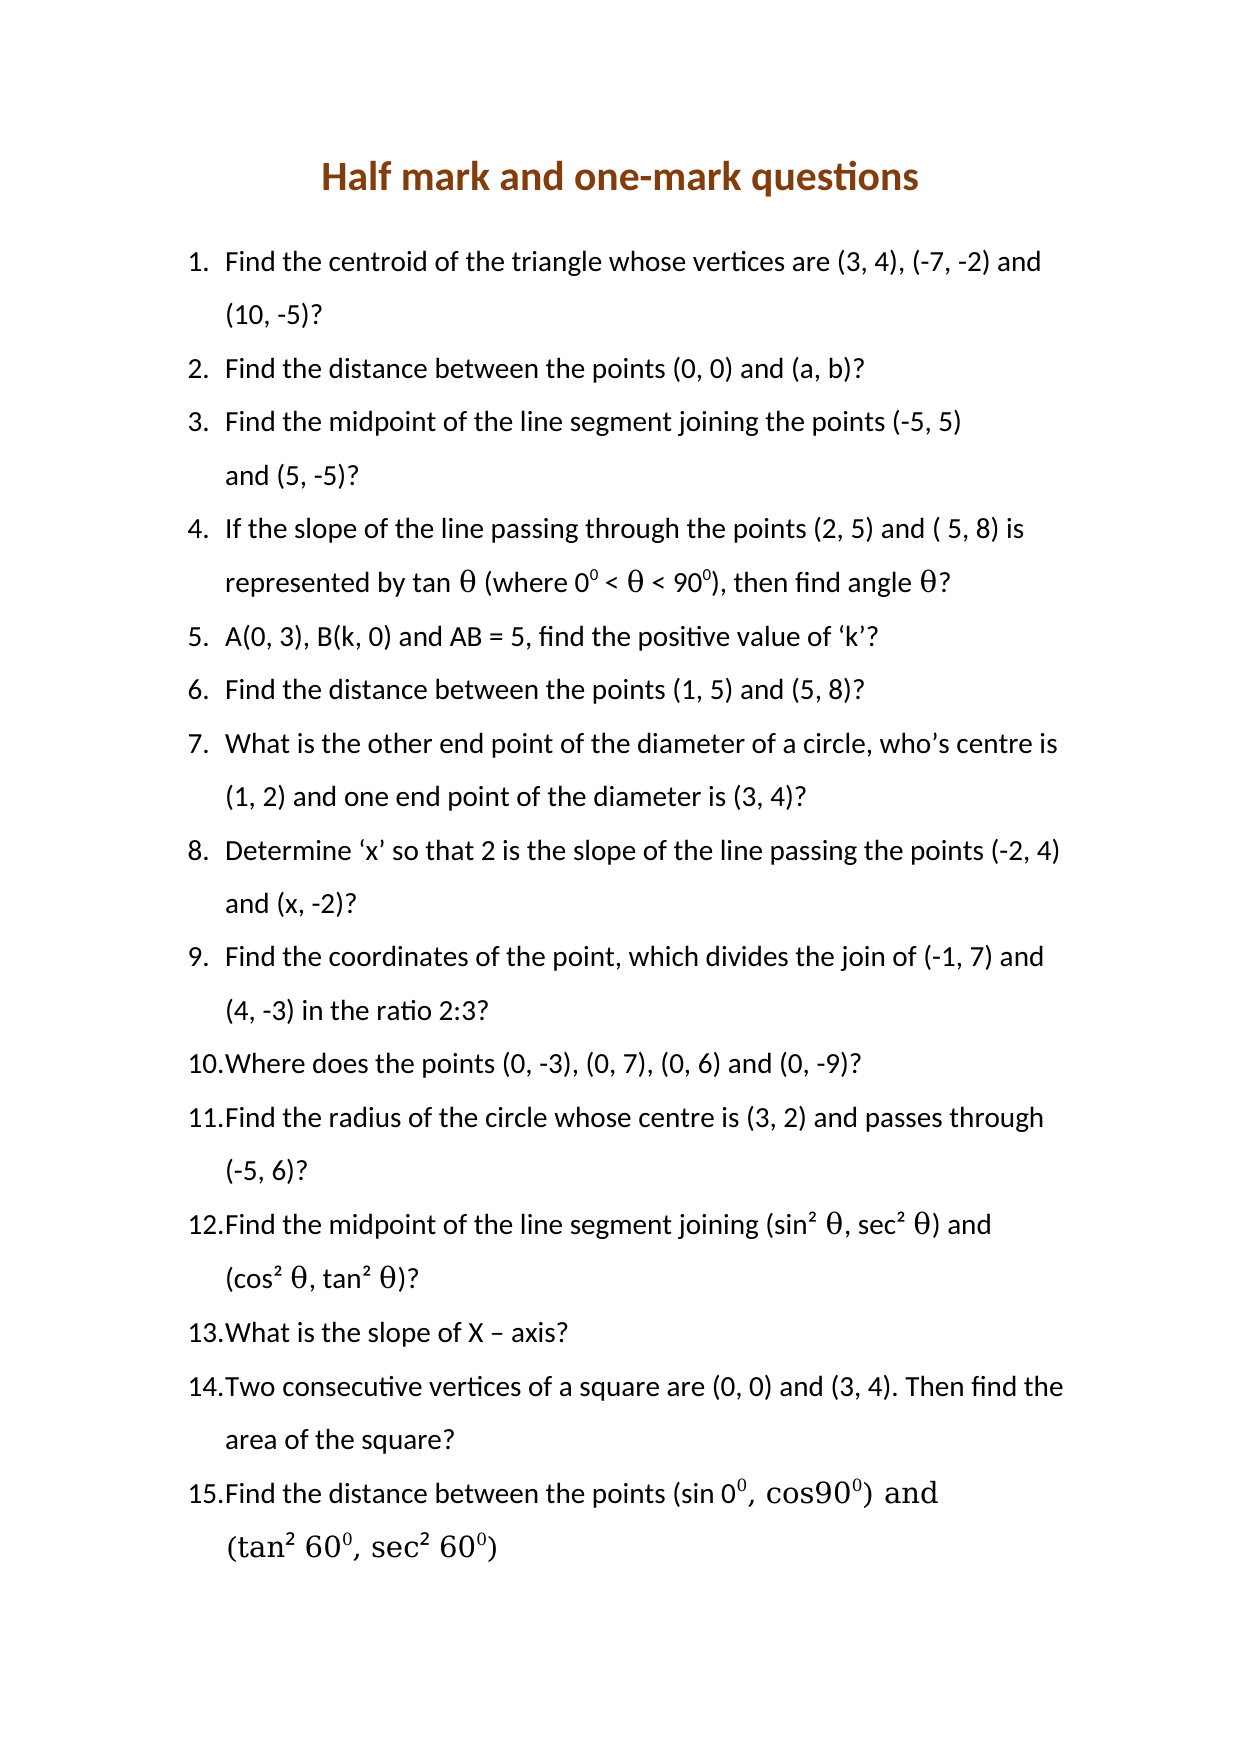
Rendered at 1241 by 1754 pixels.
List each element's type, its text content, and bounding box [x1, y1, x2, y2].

list Find the distance between the points (sin 00, cos900) and (tan² 600, sec² 600) [187, 1474, 1090, 1565]
list What is the slope of X – axis? [187, 1314, 1090, 1350]
list Determine ‘x’ so that 2 is the slope of the line passing the points (-2, 4) and (x, -2)? [187, 832, 1090, 921]
text Half mark and one-mark questions [150, 150, 1090, 201]
list Two consecutive vertices of a square are (0, 0) and (3, 4). Then find the area of the square? [187, 1368, 1090, 1457]
list Find the midpoint of the line segment joining the points (-5, 5) and (5, -5)? [187, 403, 1090, 492]
list Find the coordinates of the point, which divides the join of (-1, 7) and (4, -3) in the ratio 2:3? [187, 938, 1090, 1028]
list If the slope of the line passing through the points (2, 5) and ( 5, 8) is represented by tan θ (where 00 < θ < 900), then find angle θ? [187, 510, 1090, 600]
list What is the other end point of the diameter of a circle, who’s centre is (1, 2) and one end point of the diameter is (3, 4)? [187, 725, 1090, 814]
list Find the radius of the circle whose centre is (3, 2) and passes through (-5, 6)? [187, 1099, 1090, 1188]
list Find the distance between the points (1, 5) and (5, 8)? [187, 671, 1090, 707]
list Find the centroid of the triangle whose vertices are (3, 4), (-7, -2) and (10, -5)? [187, 243, 1090, 332]
list Where does the points (0, -3), (0, 7), (0, 6) and (0, -9)? [187, 1045, 1090, 1081]
list Find the distance between the points (0, 0) and (a, b)? [187, 350, 1090, 385]
list A(0, 3), B(k, 0) and AB = 5, find the positive value of ‘k’? [187, 618, 1090, 653]
list Find the midpoint of the line segment joining (sin² θ, sec² θ) and (cos² θ, tan² θ)? [187, 1206, 1090, 1296]
